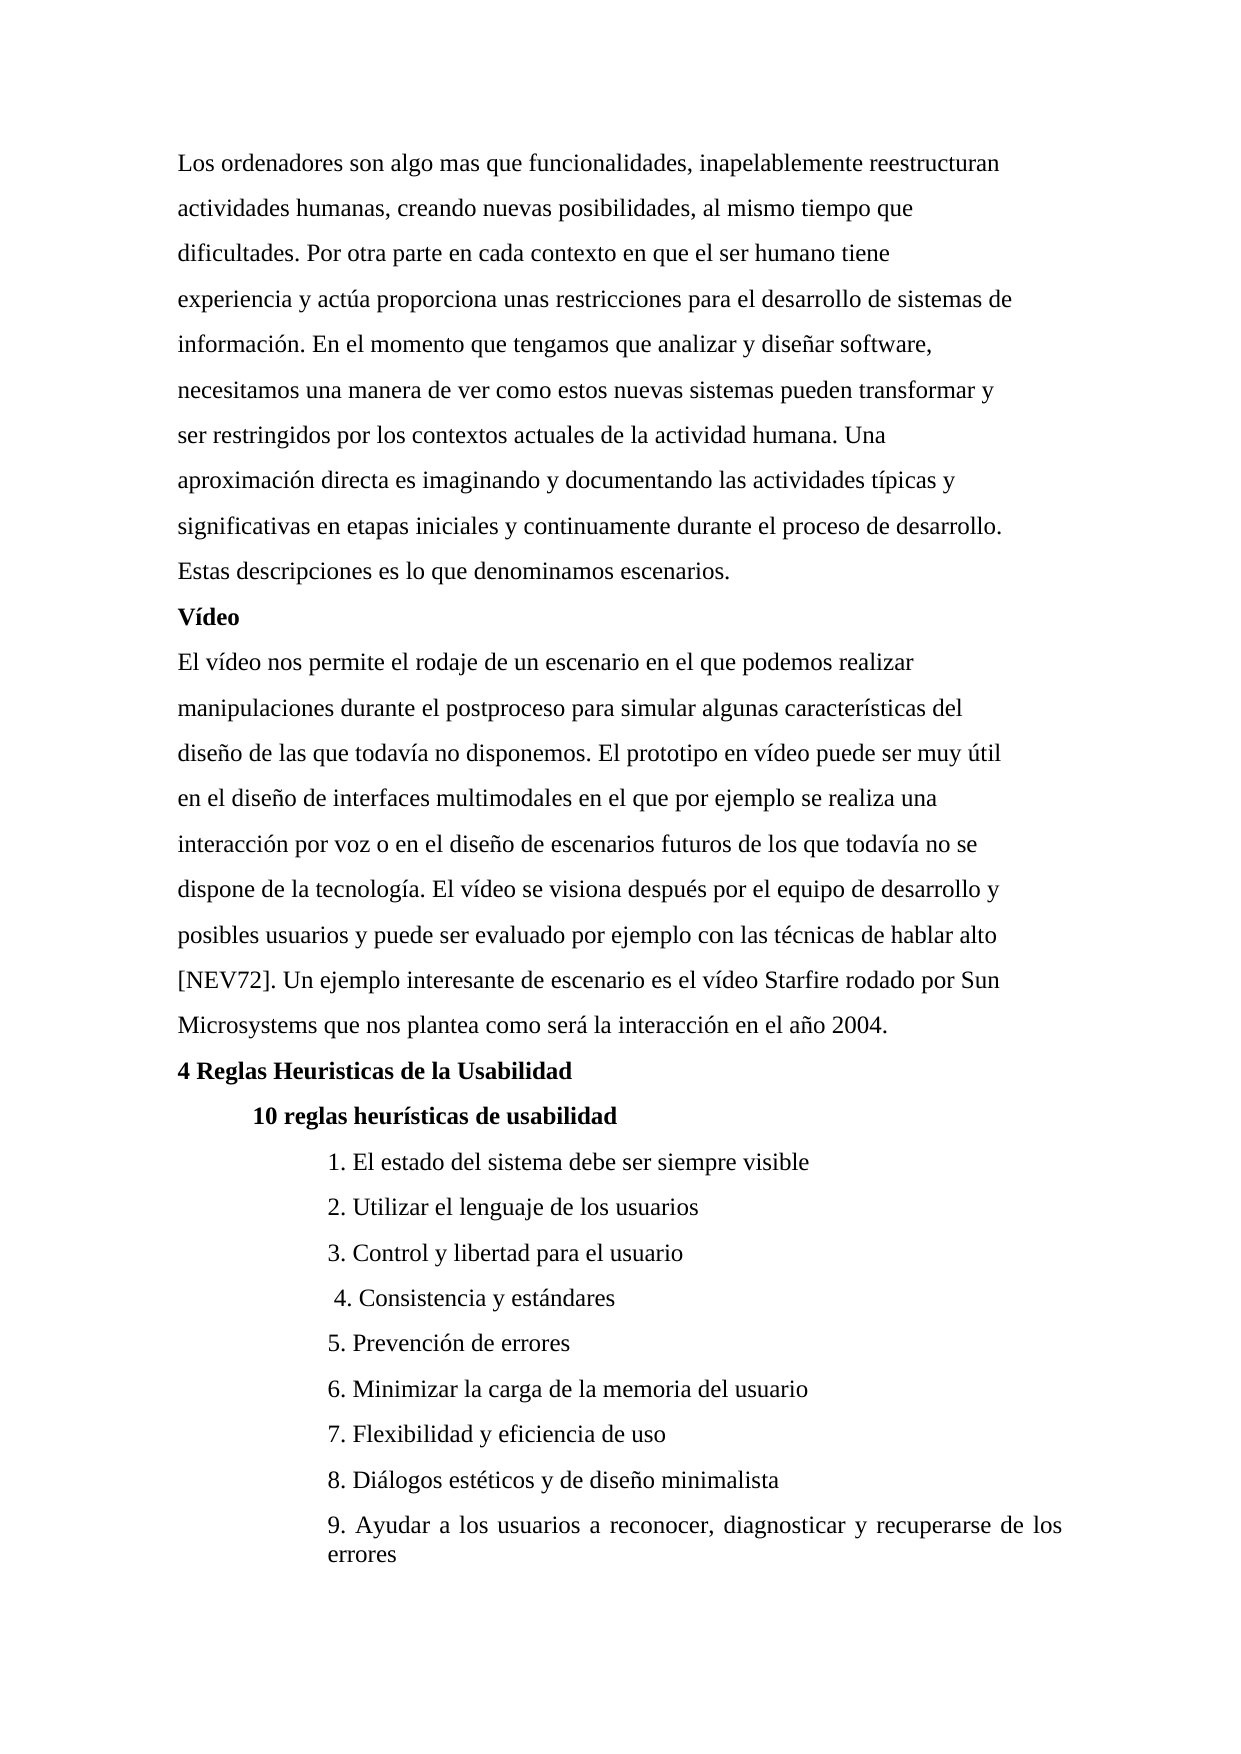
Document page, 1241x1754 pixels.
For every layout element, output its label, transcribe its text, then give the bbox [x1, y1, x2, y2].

text posibles usuarios y puede ser evaluado por ejemplo con las técnicas de hablar alto [177, 920, 1063, 948]
text 9. Ayudar a los usuarios a reconocer, diagnosticar y recuperarse de los errores [327, 1510, 1063, 1568]
text Microsystems que nos plantea como será la interacción en el año 2004. [177, 1011, 1063, 1039]
text 5. Prevención de errores [327, 1328, 1063, 1357]
text dificultades. Por otra parte en cada contexto en que el ser humano tiene [177, 238, 1063, 267]
text ser restringidos por los contextos actuales de la actividad humana. Una [177, 420, 1063, 449]
text en el diseño de interfaces multimodales en el que por ejemplo se realiza una [177, 783, 1063, 812]
text actividades humanas, creando nuevas posibilidades, al mismo tiempo que [177, 193, 1063, 222]
text necesitamos una manera de ver como estos nuevas sistemas pueden transformar y [177, 375, 1063, 403]
text 4 Reglas Heuristicas de la Usabilidad [177, 1056, 1063, 1085]
text 4. Consistencia y estándares [290, 1283, 1063, 1312]
text 10 reglas heurísticas de usabilidad [252, 1101, 1063, 1130]
text Vídeo [177, 602, 1063, 631]
text manipulaciones durante el postproceso para simular algunas características del [177, 693, 1063, 721]
text [NEV72]. Un ejemplo interesante de escenario es el vídeo Starfire rodado por Sun [177, 965, 1063, 994]
text aproximación directa es imaginando y documentando las actividades típicas y [177, 466, 1063, 494]
text Estas descripciones es lo que denominamos escenarios. [177, 556, 1063, 585]
text 3. Control y libertad para el usuario [327, 1238, 1063, 1266]
text El vídeo nos permite el rodaje de un escenario en el que podemos realizar [177, 647, 1063, 676]
text diseño de las que todavía no disponemos. El prototipo en vídeo puede ser muy útil [177, 738, 1063, 767]
text 2. Utilizar el lenguaje de los usuarios [327, 1192, 1063, 1221]
text 8. Diálogos estéticos y de diseño minimalista [327, 1465, 1063, 1493]
text 7. Flexibilidad y eficiencia de uso [327, 1419, 1063, 1448]
text Los ordenadores son algo mas que funcionalidades, inapelablemente reestructuran [177, 148, 1063, 176]
text interacción por voz o en el diseño de escenarios futuros de los que todavía no se [177, 829, 1063, 858]
text dispone de la tecnología. El vídeo se visiona después por el equipo de desarrollo y [177, 874, 1063, 903]
text 1. El estado del sistema debe ser siempre visible [327, 1147, 1063, 1176]
text 6. Minimizar la carga de la memoria del usuario [327, 1374, 1063, 1403]
text experiencia y actúa proporciona unas restricciones para el desarrollo de sistemas de [177, 284, 1063, 313]
text información. En el momento que tengamos que analizar y diseñar software, [177, 329, 1063, 358]
text significativas en etapas iniciales y continuamente durante el proceso de desarrollo. [177, 511, 1063, 540]
